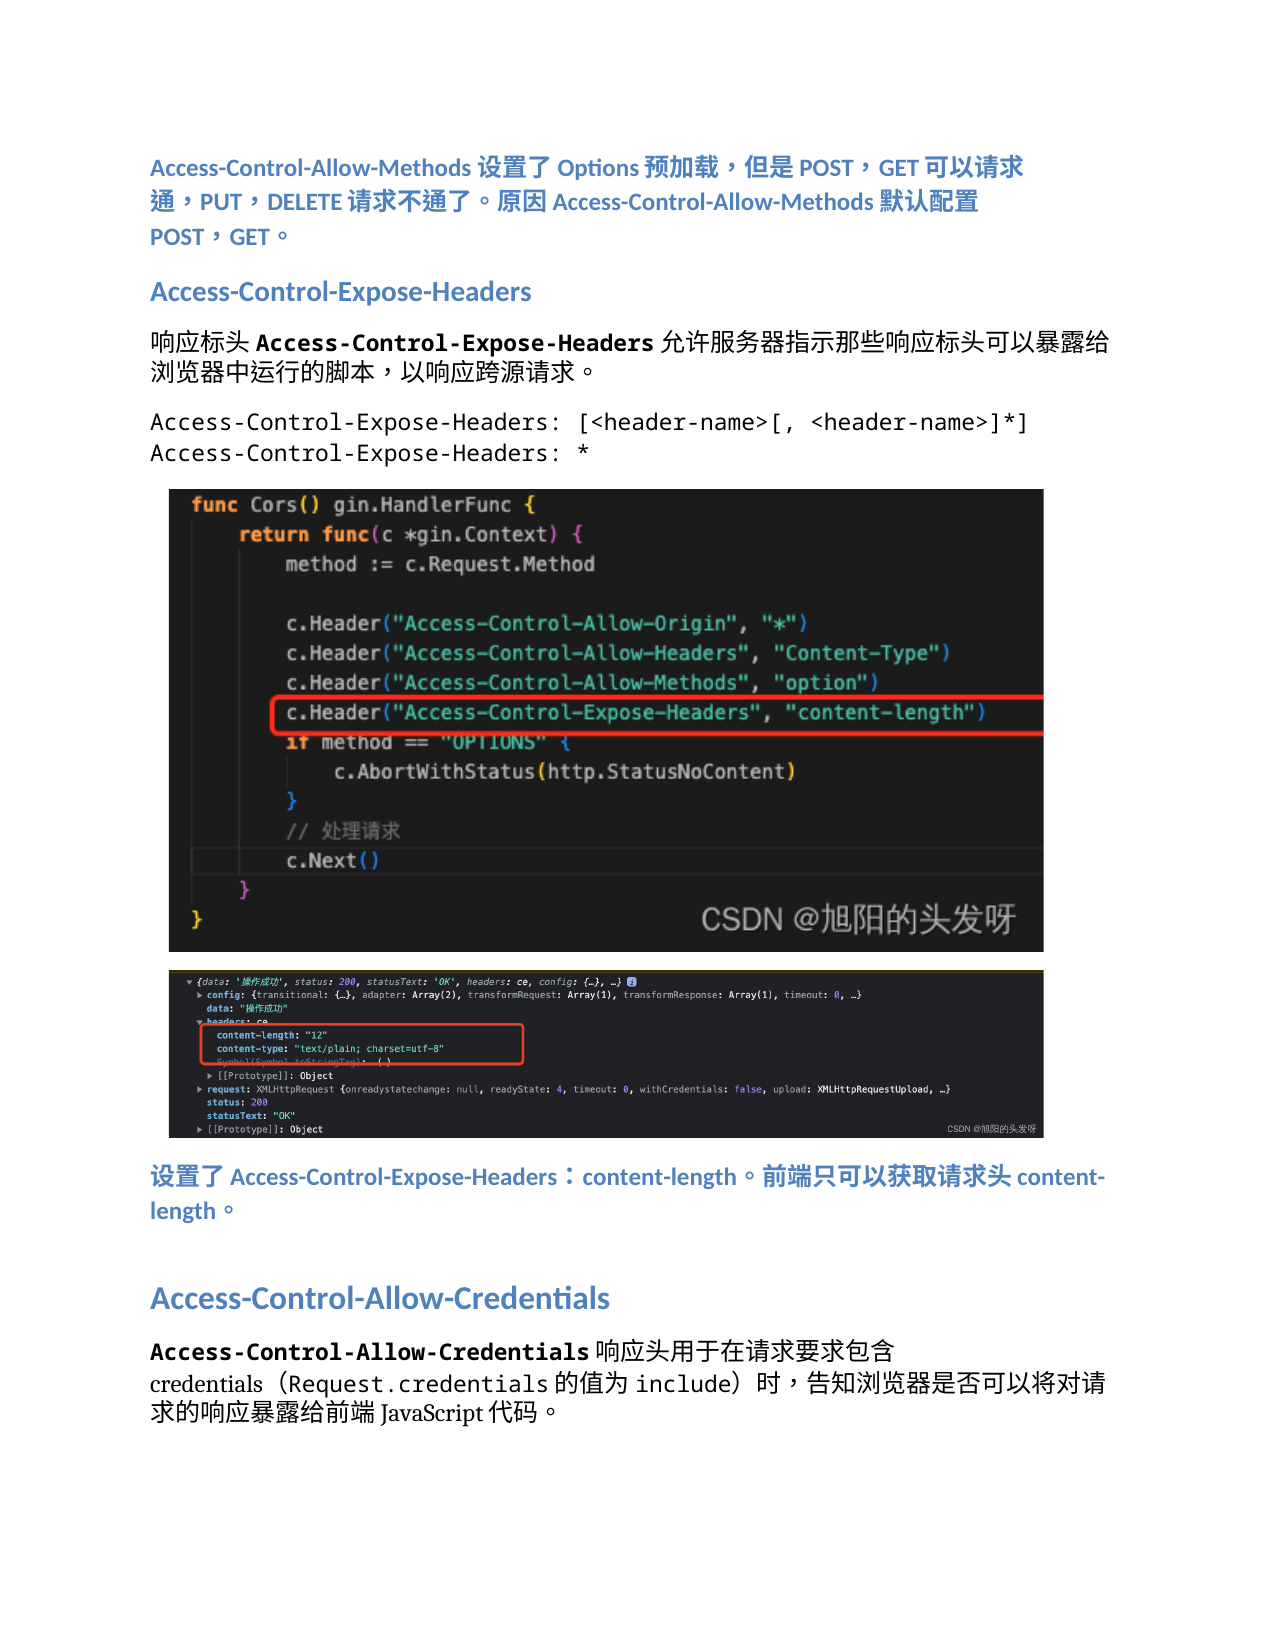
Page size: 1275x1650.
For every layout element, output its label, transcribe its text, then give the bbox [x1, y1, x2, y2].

picture [168, 970, 1044, 1138]
subtitle Access-Control-Allow-Methods 设置了Options预加载，但是POST，GET可以请求通，PUT，DELETE请求不通了。原因Access-Control-Allow-Methods默认配置POST，GET。 [150, 150, 1125, 252]
text Access-Control-Allow-Credentials 响应头用于在请求要求包含 credentials（Request.credentials 的值为 include）时，告知浏览器是否可以将对请求的响应暴露给前端 JavaScript 代码。 [150, 1336, 1125, 1428]
text 响应标头 Access-Control-Expose-Headers 允许服务器指示那些响应标头可以暴露给浏览器中运行的脚本，以响应跨源请求。 [150, 327, 1125, 387]
picture [168, 489, 1044, 952]
subtitle Access-Control-Expose-Headers [150, 273, 1125, 309]
subtitle 设置了Access-Control-Expose-Headers：content-length。前端只可以获取请求头content-length。 [150, 1159, 1125, 1227]
subtitle Access-Control-Allow-Credentials [150, 1277, 1125, 1318]
text Access-Control-Expose-Headers: [<header-name>[, <header-name>]*] Access-Control-Expose-Headers: * [150, 406, 1125, 469]
